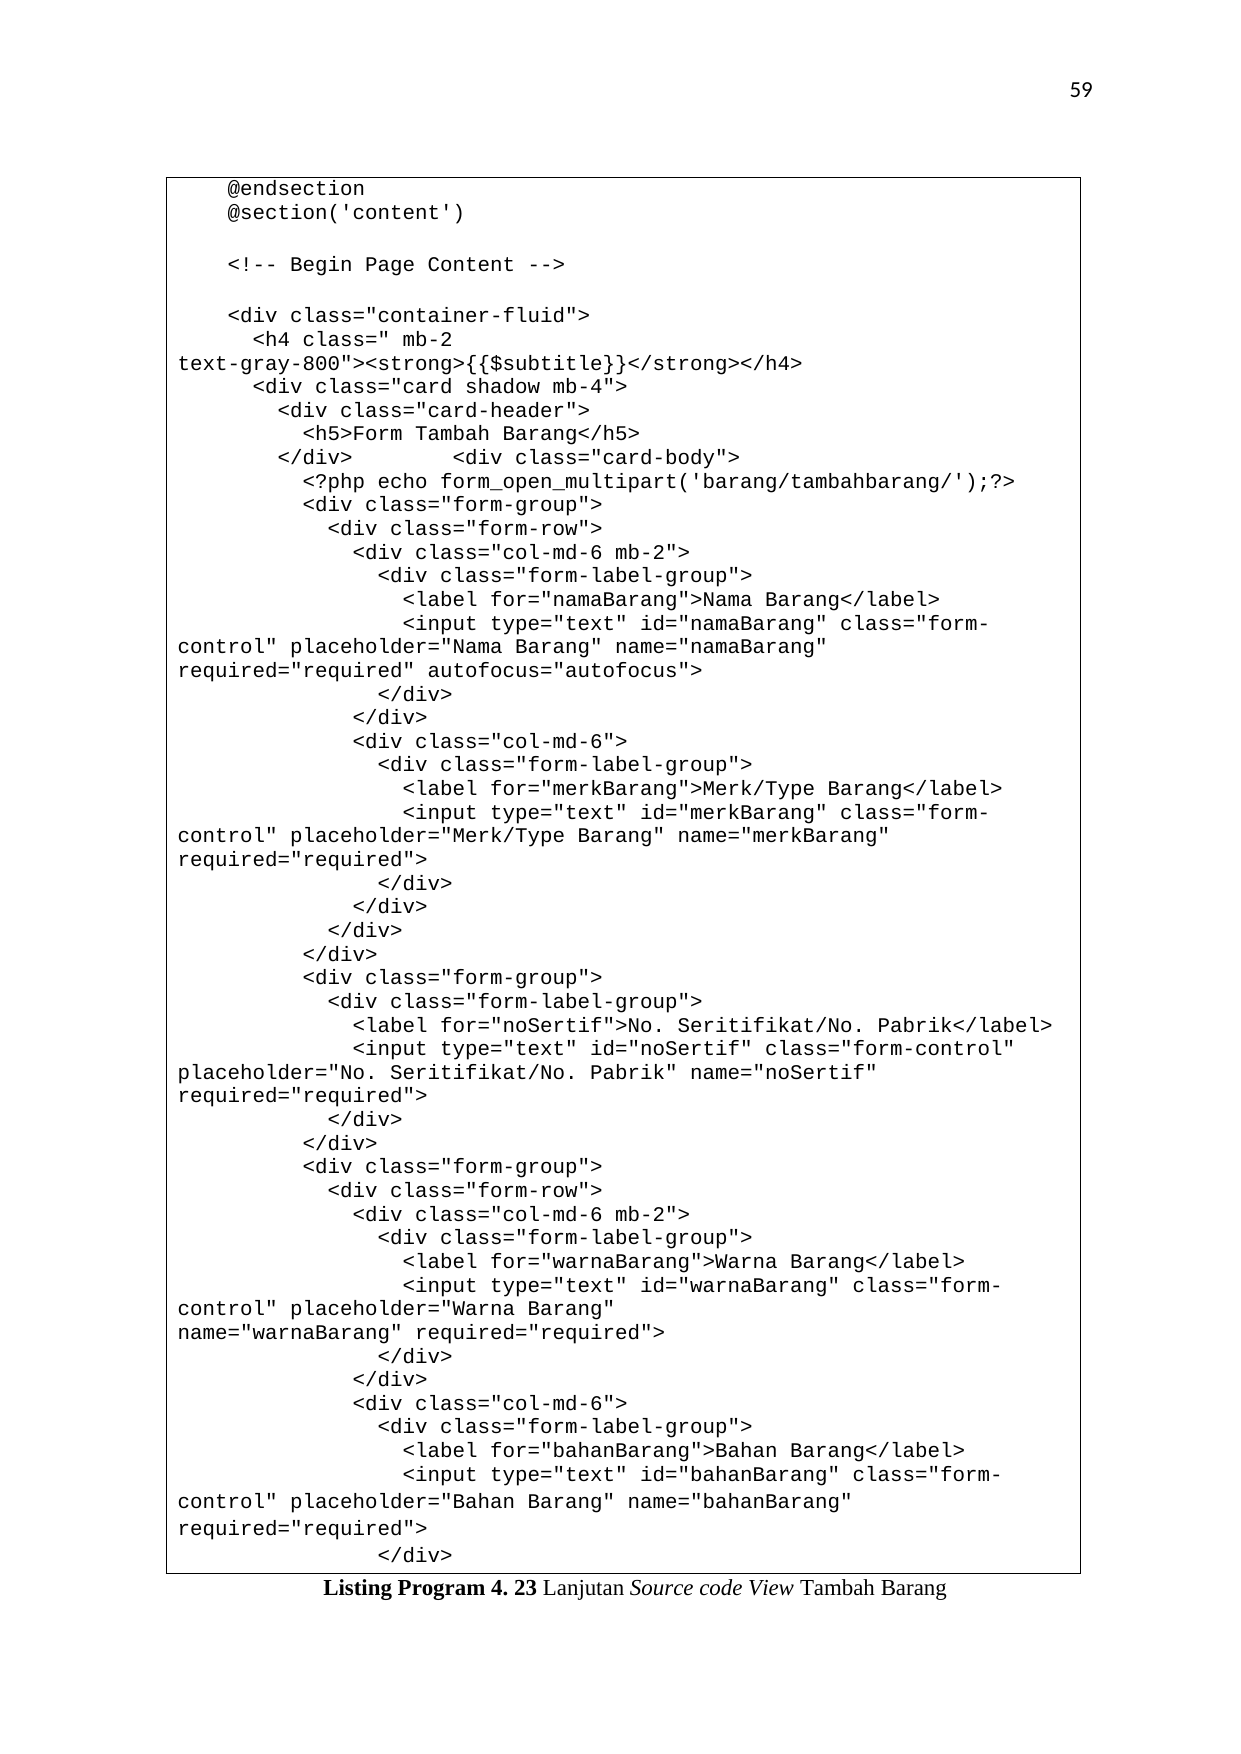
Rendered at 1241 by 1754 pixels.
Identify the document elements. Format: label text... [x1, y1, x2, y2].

table_header @endsection @section('content') <!-- Begin Page Content --> <div class="container-fluid"> <h4 class=" mb-2 text-gray-800"><strong>{{$subtitle}}</strong></h4> <div class="card shadow mb-4"> <div class="card-header"> <h5>Form Tambah Barang</h5> </div> <div class="card-body"> <?php echo form_open_multipart('barang/tambahbarang/');?> <div class="form-group"> <div class="form-row"> <div class="col-md-6 mb-2"> <div class="form-label-group"> <label for="namaBarang">Nama Barang</label> <input type="text" id="namaBarang" class="form-control" placeholder="Nama Barang" name="namaBarang" required="required" autofocus="autofocus"> </div> </div> <div class="col-md-6"> <div class="form-label-group"> <label for="merkBarang">Merk/Type Barang</label> <input type="text" id="merkBarang" class="form-control" placeholder="Merk/Type Barang" name="merkBarang" required="required"> </div> </div> </div> </div> <div class="form-group"> <div class="form-label-group"> <label for="noSertif">No. Seritifikat/No. Pabrik</label> <input type="text" id="noSertif" class="form-control" placeholder="No. Seritifikat/No. Pabrik" name="noSertif" required="required"> </div> </div> <div class="form-group"> <div class="form-row"> <div class="col-md-6 mb-2"> <div class="form-label-group"> <label for="warnaBarang">Warna Barang</label> <input type="text" id="warnaBarang" class="form-control" placeholder="Warna Barang" name="warnaBarang" required="required"> </div> </div> <div class="col-md-6"> <div class="form-label-group"> <label for="bahanBarang">Bahan Barang</label> <input type="text" id="bahanBarang" class="form-control" placeholder="Bahan Barang" name="bahanBarang" required="required"> </div> [167, 178, 1080, 1573]
text Listing Program 4. 23 Lanjutan Source code View Tambah Barang [177, 1574, 1092, 1600]
